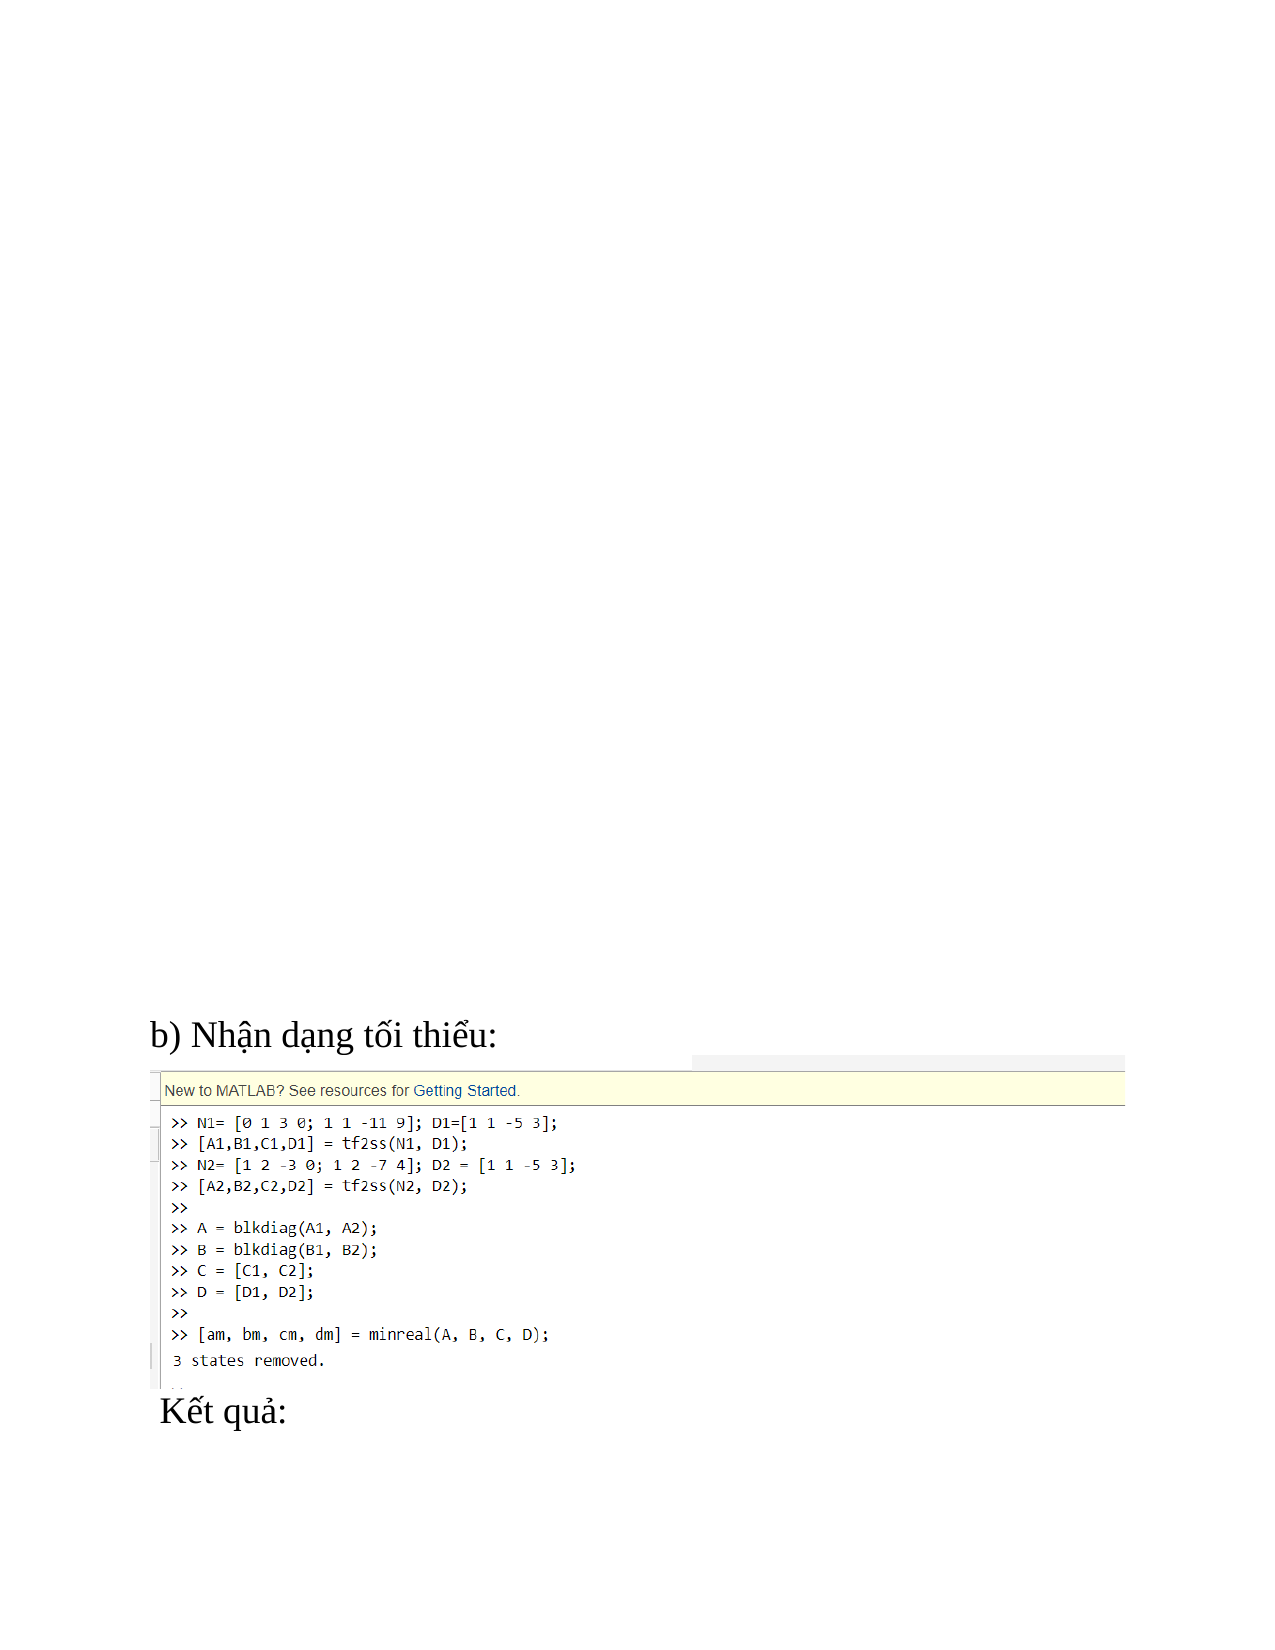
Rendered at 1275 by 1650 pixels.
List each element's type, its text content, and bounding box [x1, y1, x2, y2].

text Kết quả: [150, 1389, 1125, 1432]
picture [150, 1055, 1125, 1389]
text b) Nhận dạng tối thiểu: [150, 1012, 1125, 1055]
